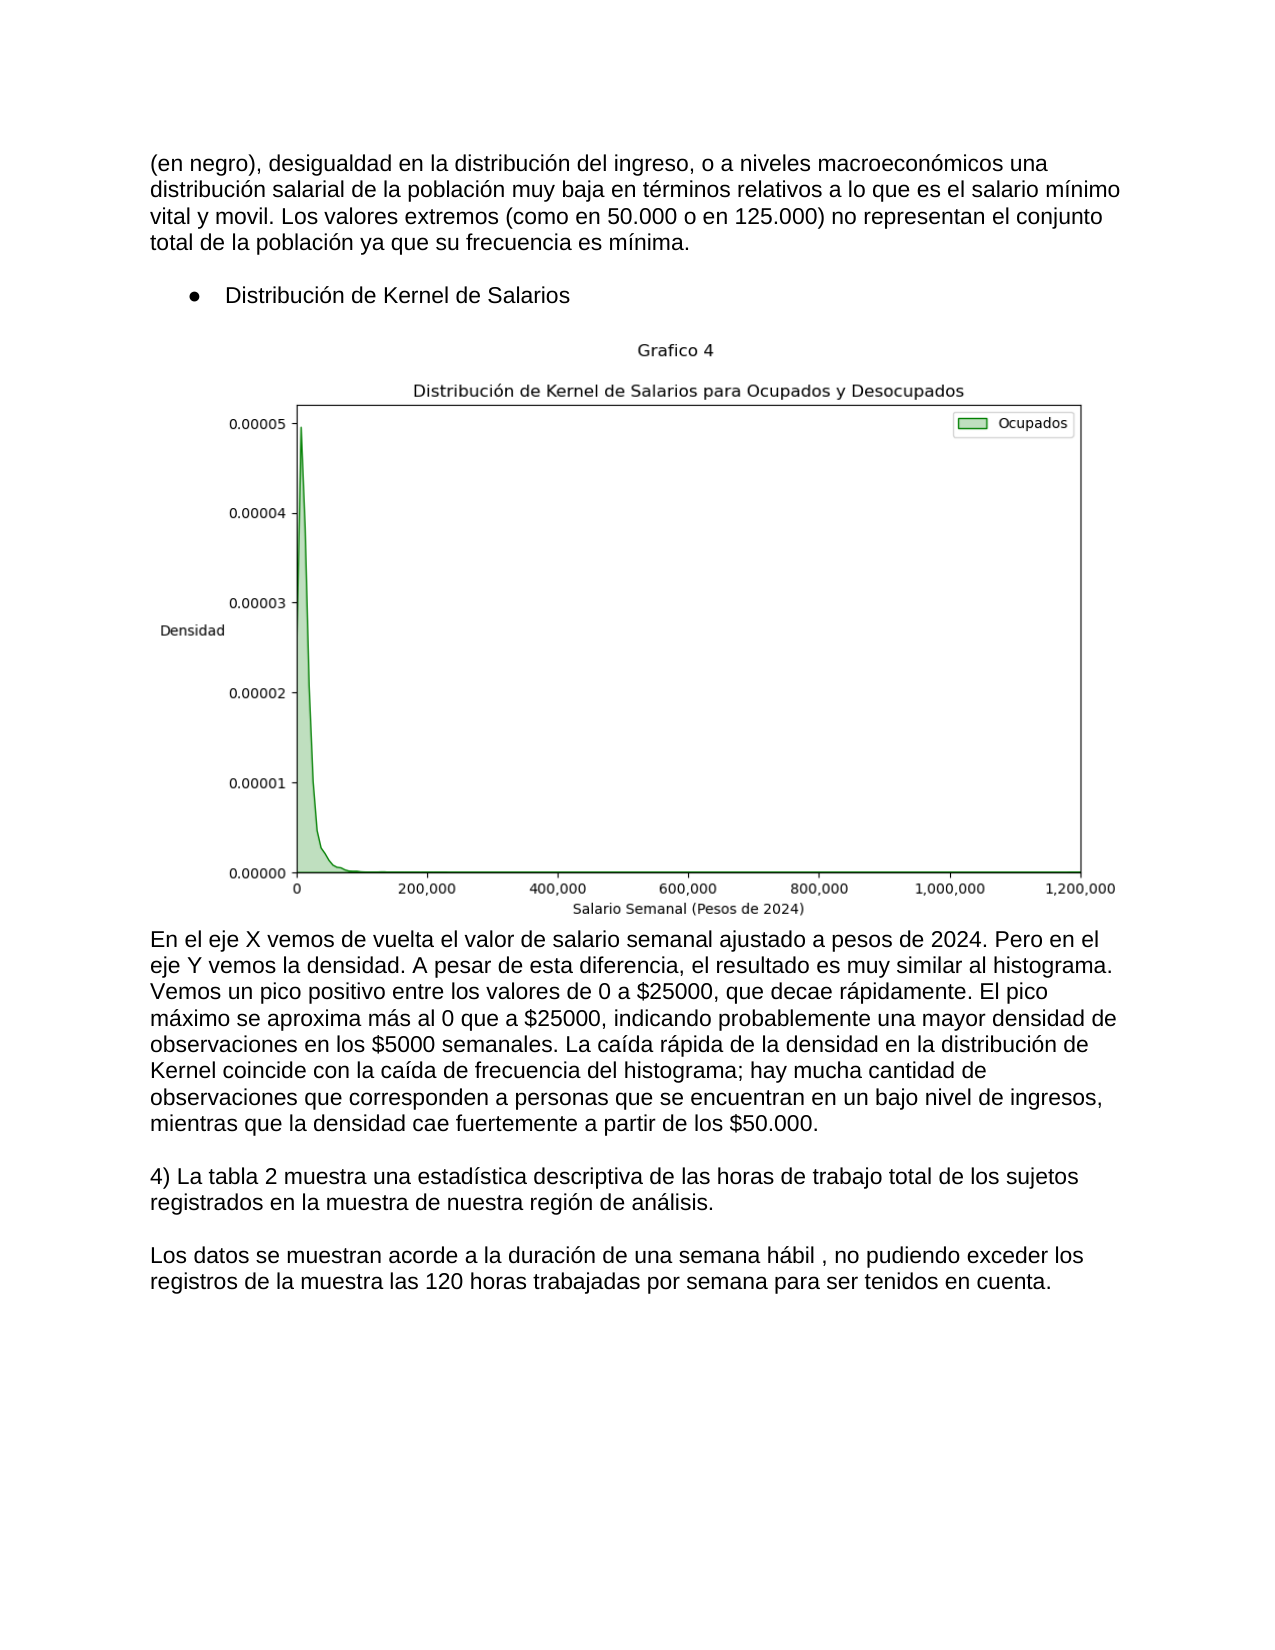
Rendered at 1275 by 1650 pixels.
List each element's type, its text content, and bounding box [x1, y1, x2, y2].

text En el eje X vemos de vuelta el valor de salario semanal ajustado a pesos de 2024. Pero en el eje Y vemos la densidad. A pesar de esta diferencia, el resultado es muy similar al histograma. Vemos un pico positivo entre los valores de 0 a $25000, que decae rápidamente. El pico máximo se aproxima más al 0 que a $25000, indicando probablemente una mayor densidad de observaciones en los $5000 semanales. La caída rápida de la densidad en la distribución de Kernel coincide con la caída de frecuencia del histograma; hay mucha cantidad de observaciones que corresponden a personas que se encuentran en un bajo nivel de ingresos, mientras que la densidad cae fuertemente a partir de los $50.000. [150, 926, 1125, 1136]
text Los datos se muestran acorde a la duración de una semana hábil , no pudiendo exceder los registros de la muestra las 120 horas trabajadas por semana para ser tenidos en cuenta. [150, 1242, 1125, 1294]
text 4) La tabla 2 muestra una estadística descriptiva de las horas de trabajo total de los sujetos registrados en la muestra de nuestra región de análisis. [150, 1163, 1125, 1215]
picture [150, 334, 1125, 926]
list Distribución de Kernel de Salarios [187, 282, 1125, 308]
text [150, 150, 1125, 255]
